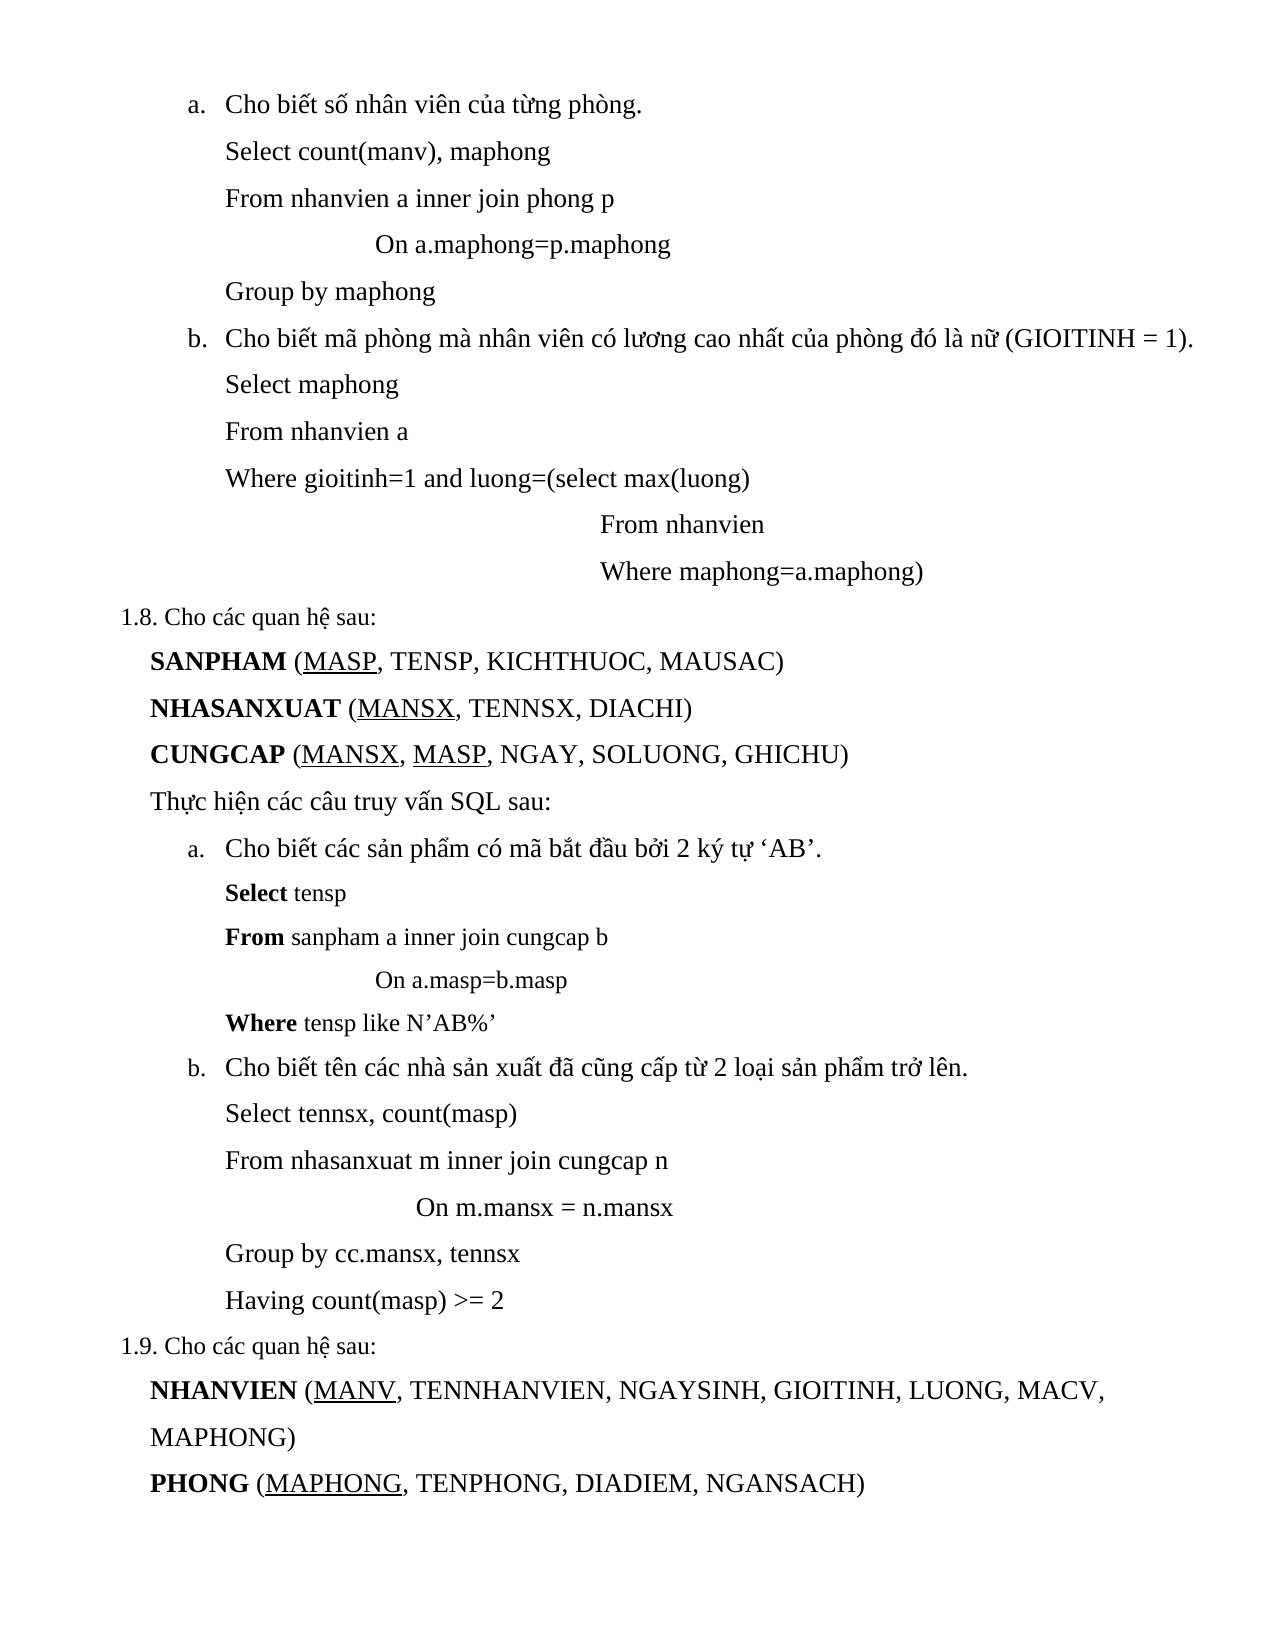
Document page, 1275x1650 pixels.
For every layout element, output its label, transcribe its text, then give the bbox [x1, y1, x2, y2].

list Cho biết mã phòng mà nhân viên có lương cao nhất của phòng đó là nữ (GIOITINH = 1). [187, 322, 1196, 353]
text SANPHAM (MASP, TENSP, KICHTHUOC, MAUSAC) [150, 645, 1196, 676]
text Where tensp like N’AB%’ [225, 1008, 1196, 1037]
text Select count(manv), maphong [225, 135, 1196, 166]
text Having count(masp) >= 2 [225, 1284, 1196, 1315]
text NHASANXUAT (MANSX, TENNSX, DIACHI) [150, 692, 1196, 723]
text On a.masp=b.masp [225, 965, 1196, 993]
text From nhanvien [225, 509, 1196, 540]
text Select tensp [225, 878, 1196, 907]
text PHONG (MAPHONG, TENPHONG, DIADIEM, NGANSACH) [150, 1467, 1196, 1498]
text Select maphong [225, 369, 1196, 400]
text Where gioitinh=1 and luong=(select max(luong) [225, 462, 1196, 493]
list Cho biết các sản phẩm có mã bắt đầu bởi 2 ký tự ‘AB’. [187, 832, 1196, 863]
text Group by cc.mansx, tennsx [225, 1238, 1196, 1269]
text CUNGCAP (MANSX, MASP, NGAY, SOLUONG, GHICHU) [150, 738, 1196, 769]
text Where maphong=a.maphong) [225, 555, 1196, 586]
text Thực hiện các câu truy vấn SQL sau: [150, 785, 1196, 816]
text Select tennsx, count(masp) [225, 1098, 1196, 1129]
text On a.maphong=p.maphong [225, 229, 1196, 260]
text From nhasanxuat m inner join cungcap n [225, 1144, 1196, 1175]
text On m.mansx = n.mansx [225, 1191, 1196, 1222]
text 1.9. Cho các quan hệ sau: [120, 1331, 1196, 1360]
text Group by maphong [225, 275, 1196, 306]
list Cho biết tên các nhà sản xuất đã cũng cấp từ 2 loại sản phẩm trở lên. [187, 1051, 1196, 1082]
text From sanpham a inner join cungcap b [225, 922, 1196, 950]
text From nhanvien a inner join phong p [225, 182, 1196, 213]
text 1.8. Cho các quan hệ sau: [120, 602, 1196, 631]
text NHANVIEN (MANV, TENNHANVIEN, NGAYSINH, GIOITINH, LUONG, MACV, MAPHONG) [150, 1374, 1196, 1452]
text From nhanvien a [225, 415, 1196, 446]
list Cho biết số nhân viên của từng phòng. [187, 89, 1196, 120]
